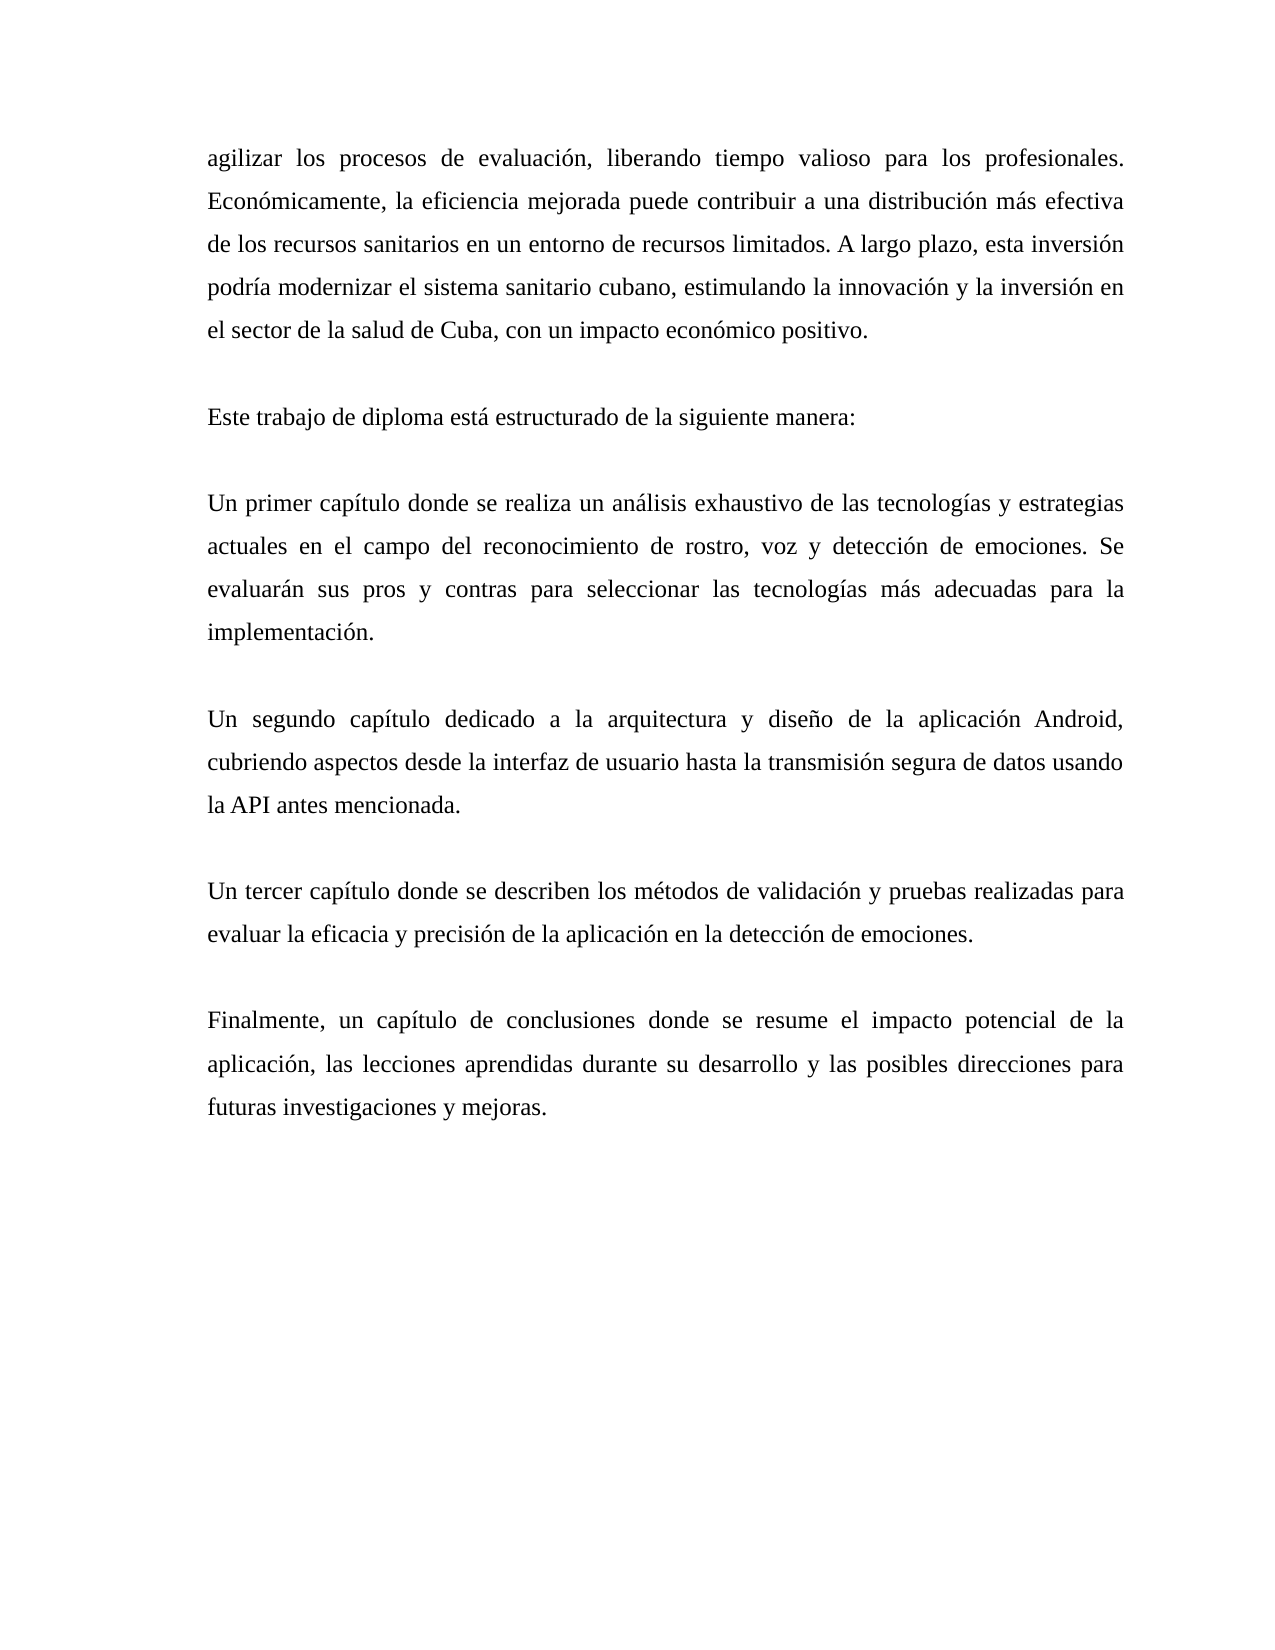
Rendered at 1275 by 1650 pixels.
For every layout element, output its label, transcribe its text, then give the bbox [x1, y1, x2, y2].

text Un primer capítulo donde se realiza un análisis exhaustivo de las tecnologías y estrategias actuales en el campo del reconocimiento de rostro, voz y detección de emociones. Se evaluarán sus pros y contras para seleccionar las tecnologías más adecuadas para la implementación. [207, 488, 1125, 646]
text Finalmente, un capítulo de conclusiones donde se resume el impacto potencial de la aplicación, las lecciones aprendidas durante su desarrollo y las posibles direcciones para futuras investigaciones y mejoras. [207, 1006, 1125, 1121]
text Un segundo capítulo dedicado a la arquitectura y diseño de la aplicación Android, cubriendo aspectos desde la interfaz de usuario hasta la transmisión segura de datos usando la API antes mencionada. [207, 704, 1125, 819]
text Un tercer capítulo donde se describen los métodos de validación y pruebas realizadas para evaluar la eficacia y precisión de la aplicación en la detección de emociones. [207, 876, 1125, 948]
text Este trabajo de diploma está estructurado de la siguiente manera: [207, 402, 1125, 431]
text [207, 143, 1125, 344]
